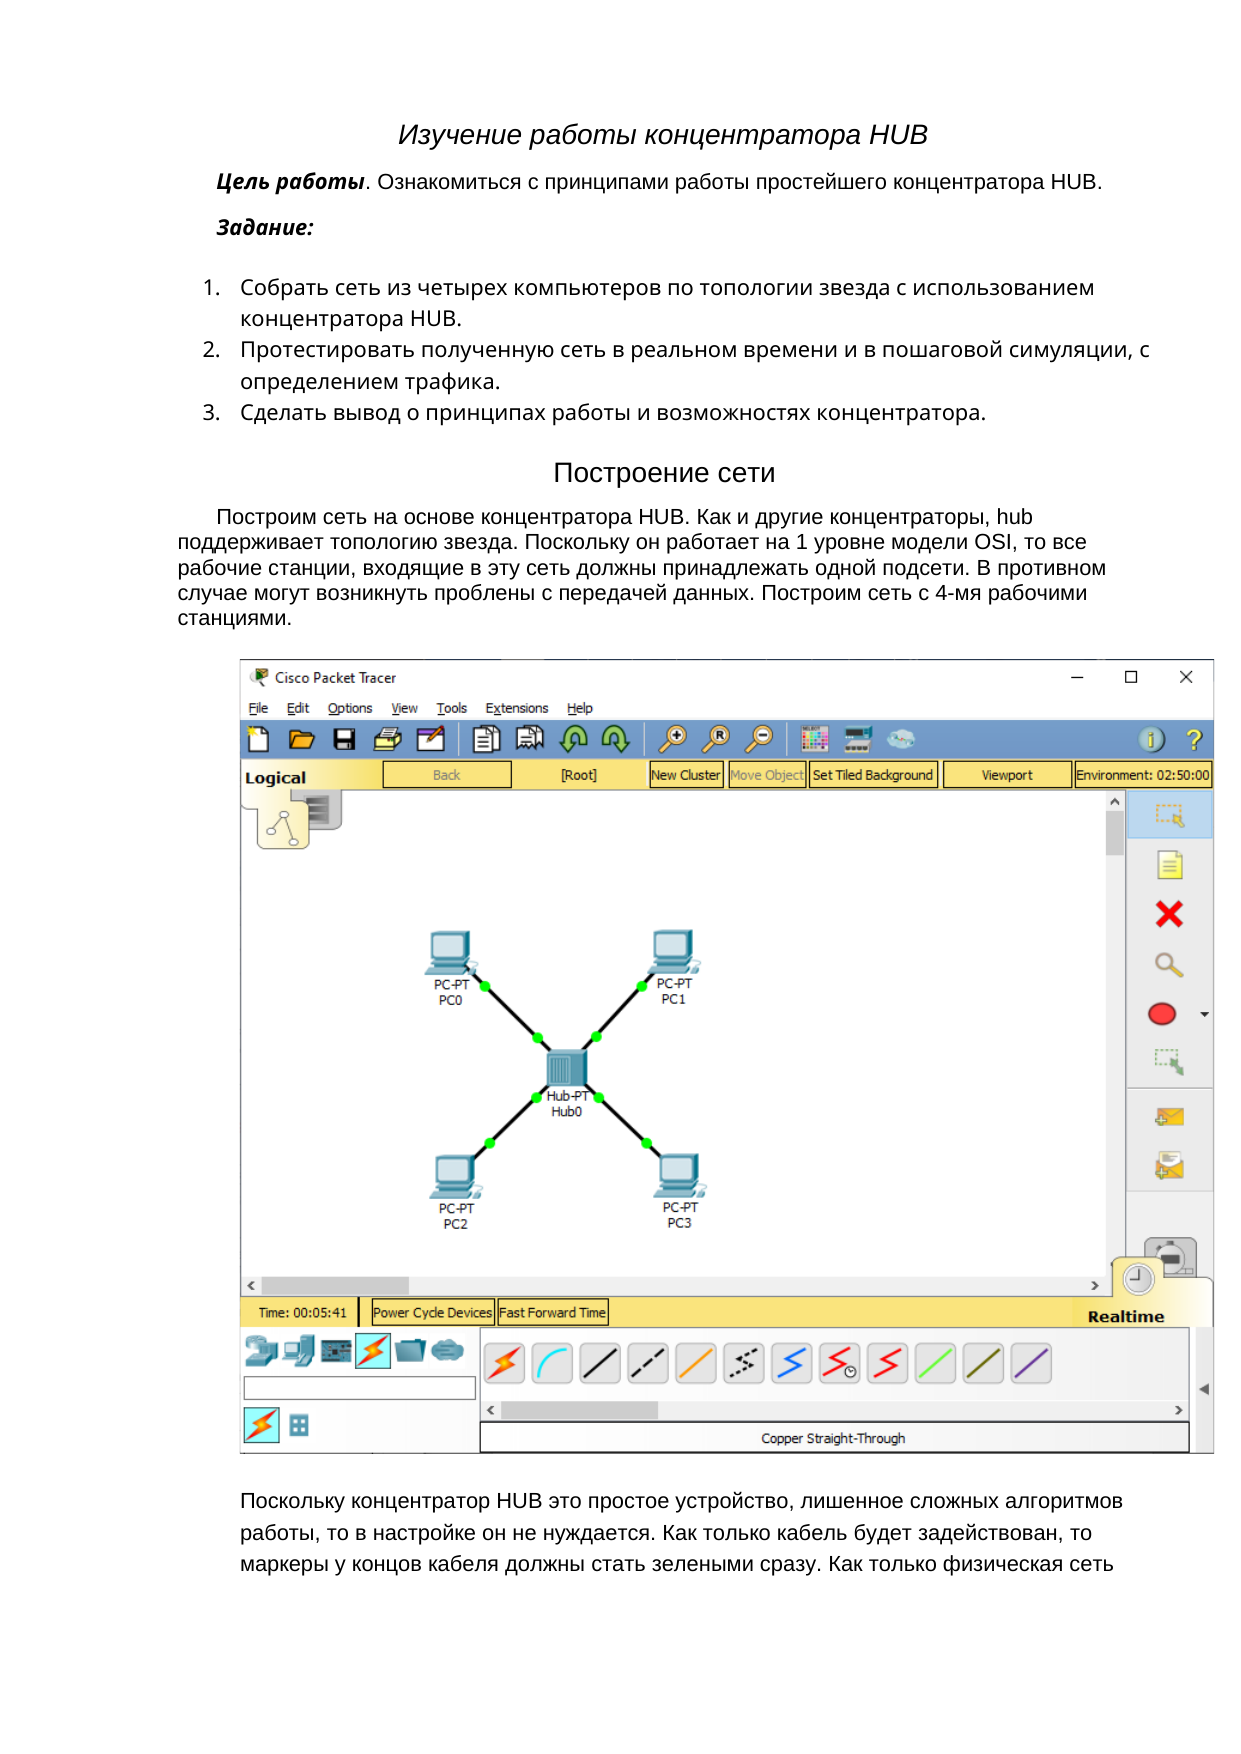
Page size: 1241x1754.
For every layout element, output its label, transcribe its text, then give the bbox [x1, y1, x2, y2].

text Цель работы. Ознакомиться с принципами работы простейшего концентратора HUB. [177, 166, 1152, 196]
subtitle Построение сети [177, 456, 1152, 488]
list Собрать сеть из четырех компьютеров по топологии звезда с использованием концентратора HUB. [202, 271, 1152, 333]
text Построим сеть на основе концентратора HUB. Как и другие концентраторы, hub поддерживает топологию звезда. Поскольку он работает на 1 уровне модели OSI, то все рабочие станции, входящие в эту сеть должны принадлежать одной подсети. В противном случае могут возникнуть проблены с передачей данных. Построим сеть с 4-мя рабочими станциями. [177, 504, 1152, 630]
subtitle Изучение работы концентратора HUB [177, 118, 1152, 151]
picture [239, 659, 1215, 1454]
list Протестировать полученную сеть в реальном времени и в пошаговой симуляции, с определением трафика. [202, 333, 1152, 396]
list Сделать вывод о принципах работы и возможностях концентратора. [202, 396, 1152, 427]
text Задание: [177, 212, 1152, 241]
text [240, 1482, 1152, 1576]
